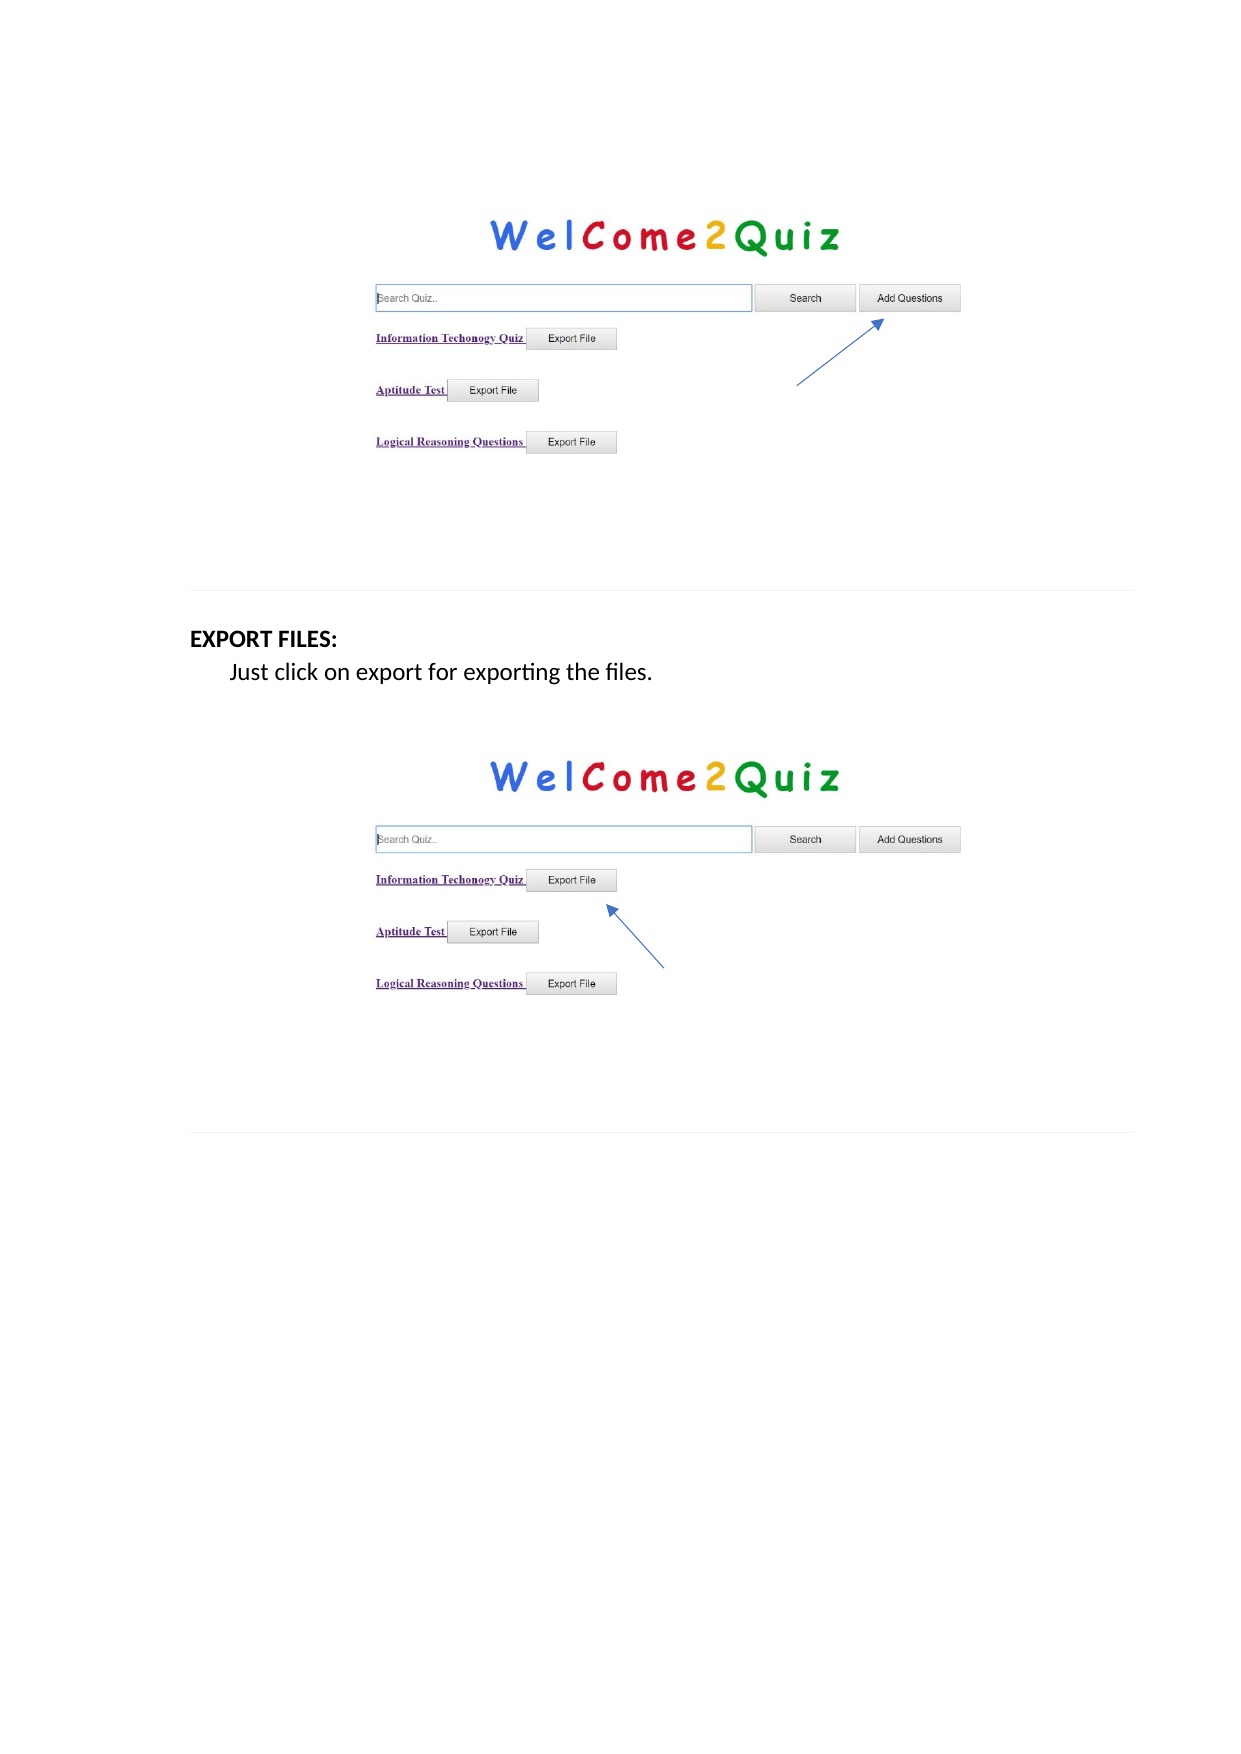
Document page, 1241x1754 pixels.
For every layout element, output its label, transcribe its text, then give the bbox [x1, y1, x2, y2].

list Just click on export for exporting the files. [190, 656, 1093, 687]
picture [189, 147, 1135, 591]
picture [189, 689, 1135, 1133]
list EXPORT FILES: [190, 623, 1093, 654]
